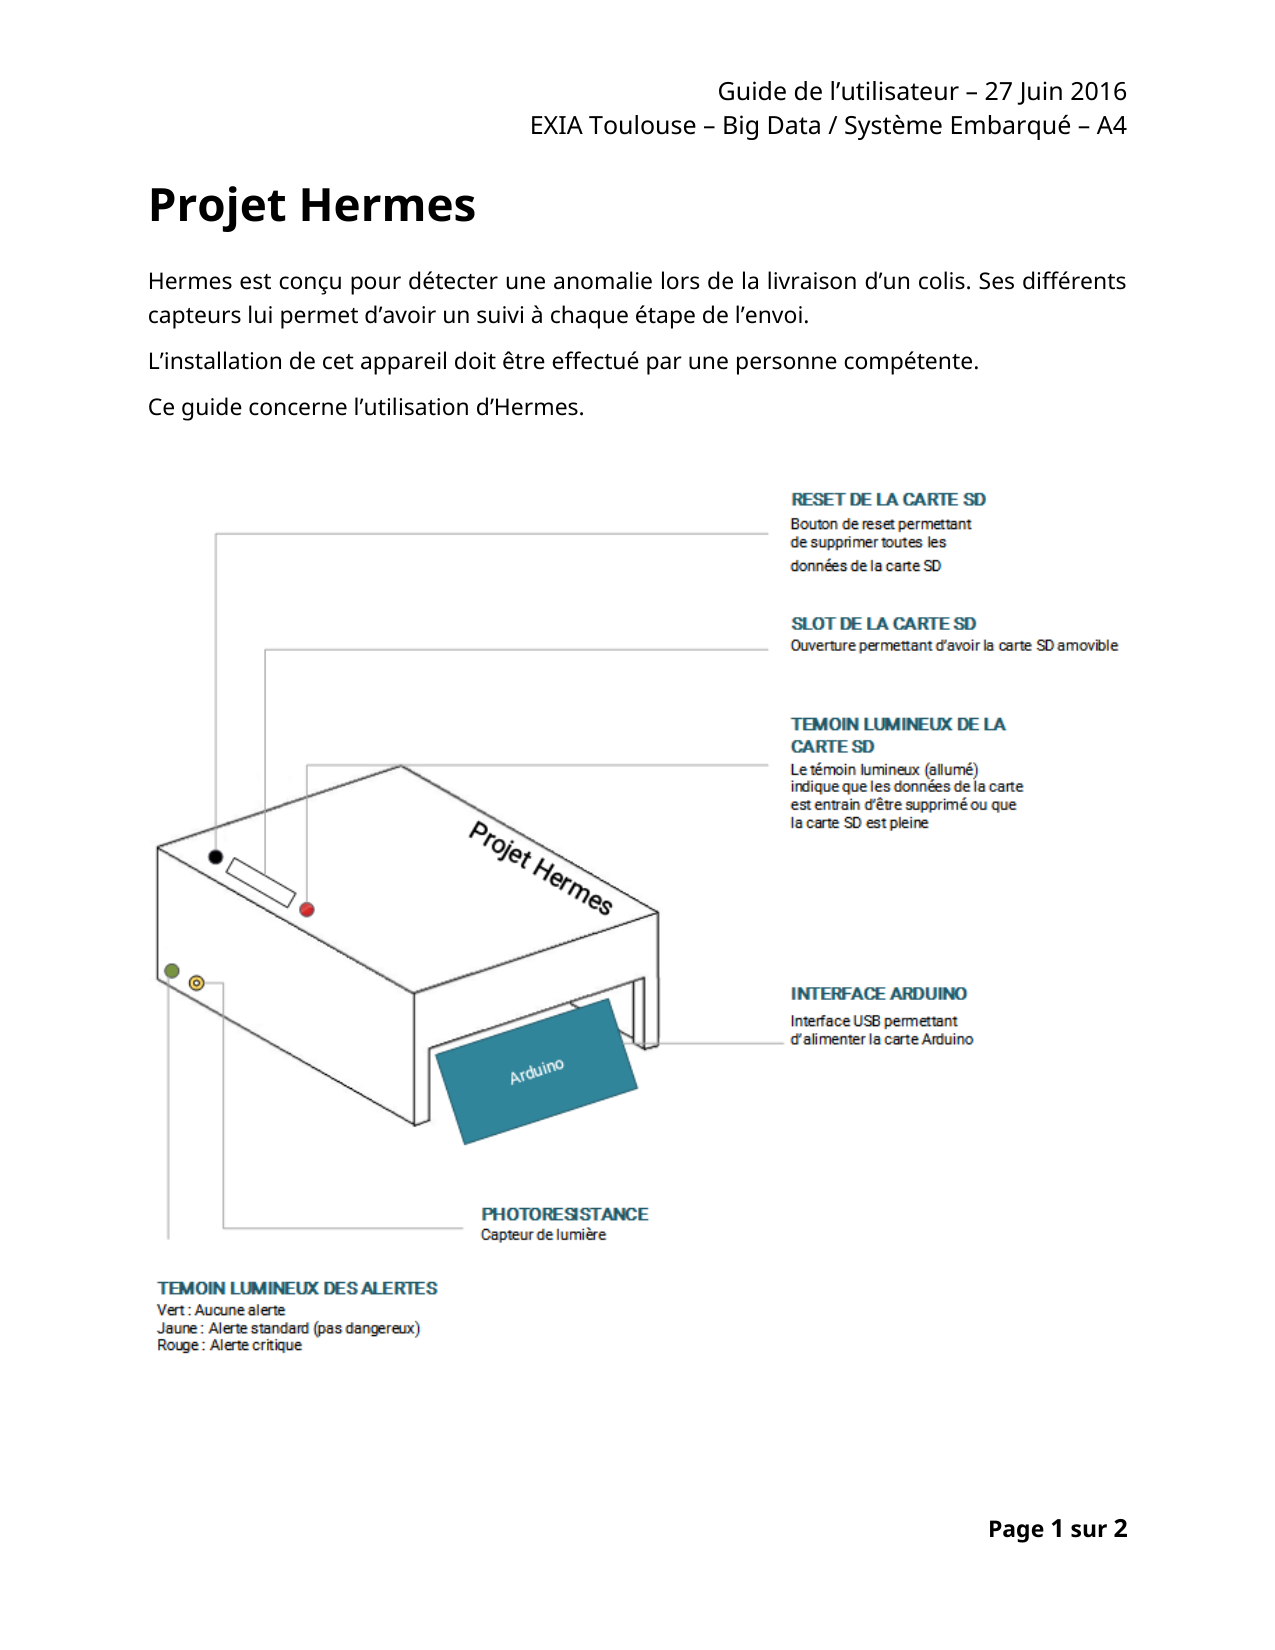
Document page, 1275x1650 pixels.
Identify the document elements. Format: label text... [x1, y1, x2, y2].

subtitle Projet Hermes [148, 173, 1127, 235]
text L’installation de cet appareil doit être effectué par une personne compétente. [148, 345, 1127, 376]
text Ce guide concerne l’utilisation d’Hermes. [148, 391, 1127, 422]
picture [146, 482, 1127, 1363]
text Hermes est conçu pour détecter une anomalie lors de la livraison d’un colis. Ses différents capteurs lui permet d’avoir un suivi à chaque étape de l’envoi. [148, 265, 1127, 330]
